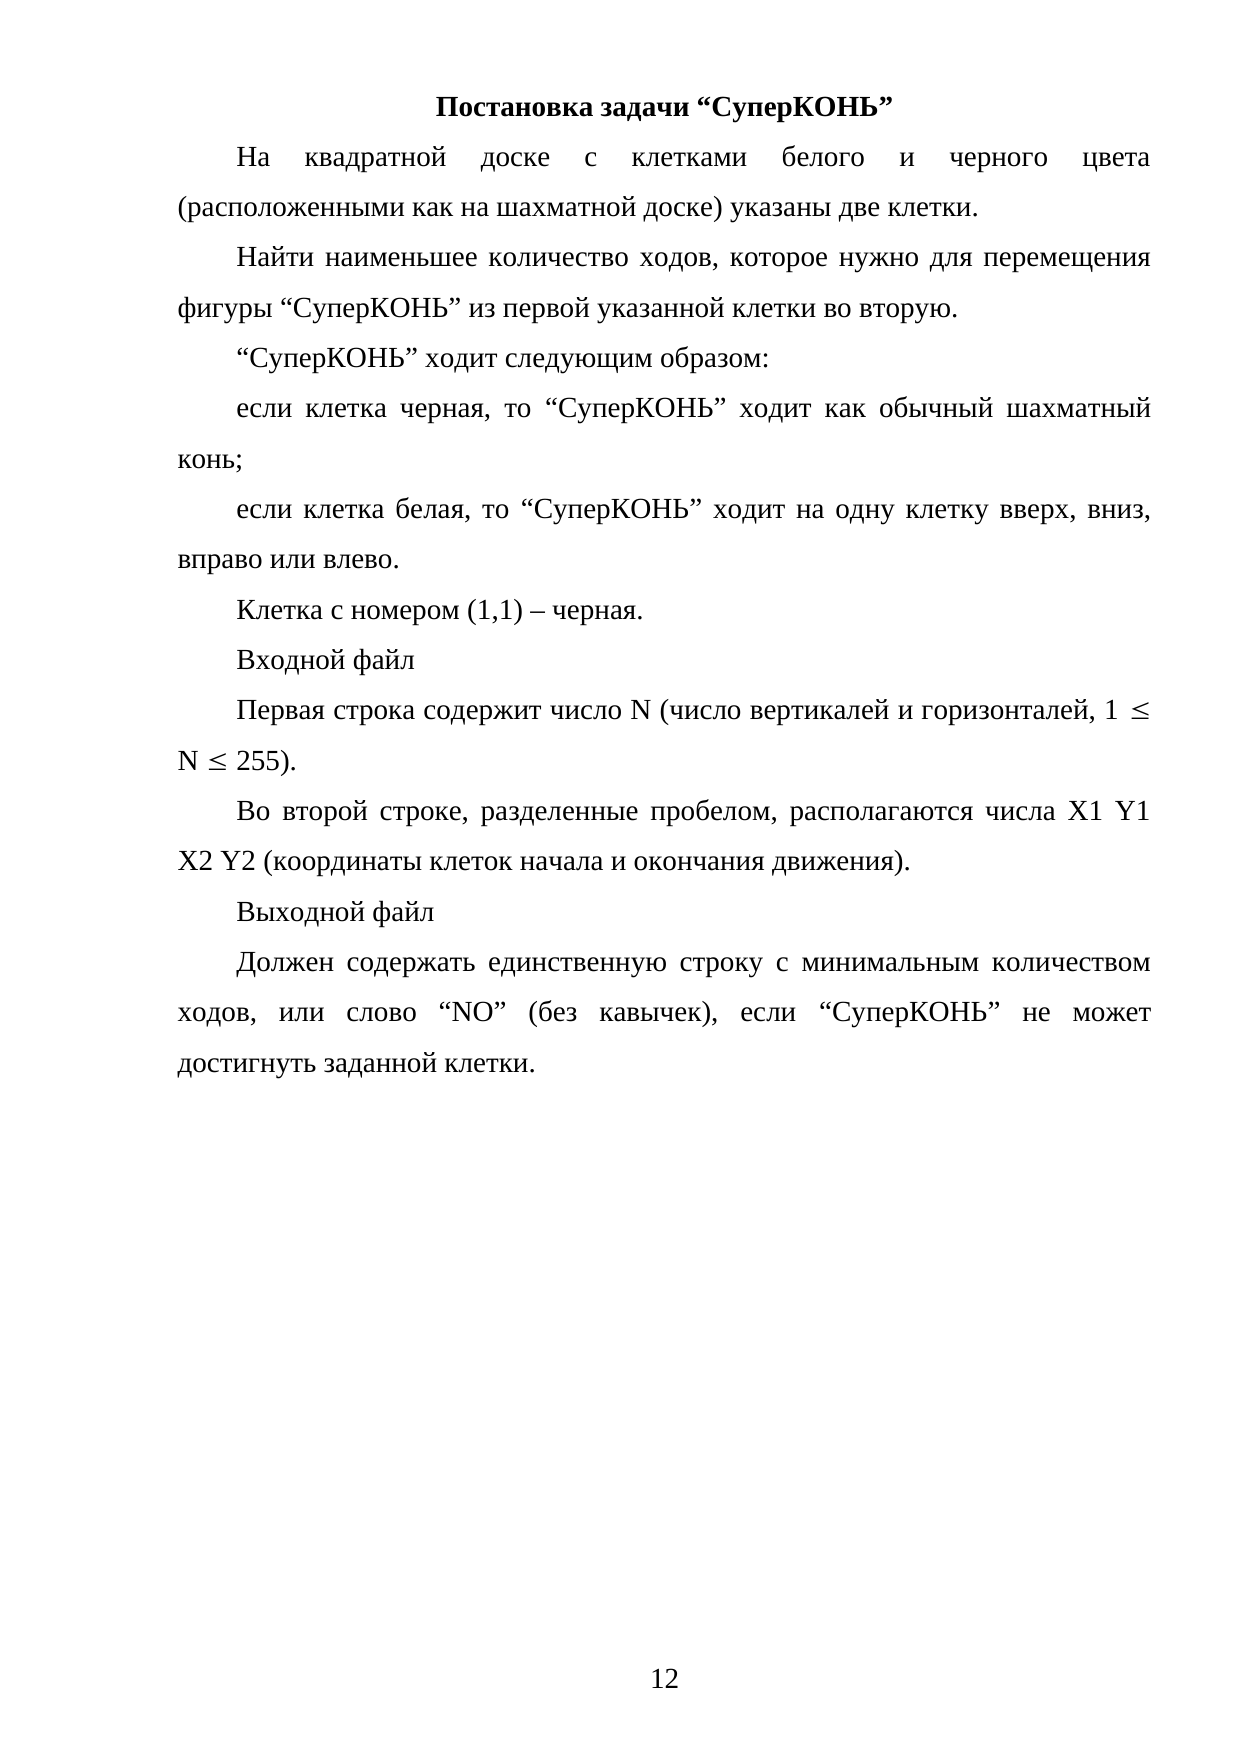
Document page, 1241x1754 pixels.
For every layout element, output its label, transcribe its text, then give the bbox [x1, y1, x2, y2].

text если клетка черная, то “СуперКОНЬ” ходит как обычный шахматный конь; [177, 391, 1152, 474]
text Найти наименьшее количество ходов, которое нужно для перемещения фигуры “СуперКОНЬ” из первой указанной клетки во вторую. [177, 239, 1152, 323]
subtitle Постановка задачи “СуперКОНЬ” [177, 89, 1152, 122]
text Входной файл [177, 642, 1152, 676]
text Первая строка содержит число N (число вертикалей и горизонталей, 1 N 255). [177, 692, 1152, 776]
text “СуперКОНЬ” ходит следующим образом: [177, 340, 1152, 374]
text Выходной файл [177, 894, 1152, 927]
text если клетка белая, то “СуперКОНЬ” ходит на одну клетку вверх, вниз, вправо или влево. [177, 491, 1152, 575]
text Клетка с номером (1,1) – черная. [177, 592, 1152, 625]
text На квадратной доске с клетками белого и черного цвета (расположенными как на шахматной доске) указаны две клетки. [177, 139, 1152, 223]
text Должен содержать единственную строку с минимальным количеством ходов, или слово “NO” (без кавычек), если “СуперКОНЬ” не может достигнуть заданной клетки. [177, 944, 1152, 1078]
text Во второй строке, разделенные пробелом, располагаются числа X1 Y1 X2 Y2 (координаты клеток начала и окончания движения). [177, 793, 1152, 877]
